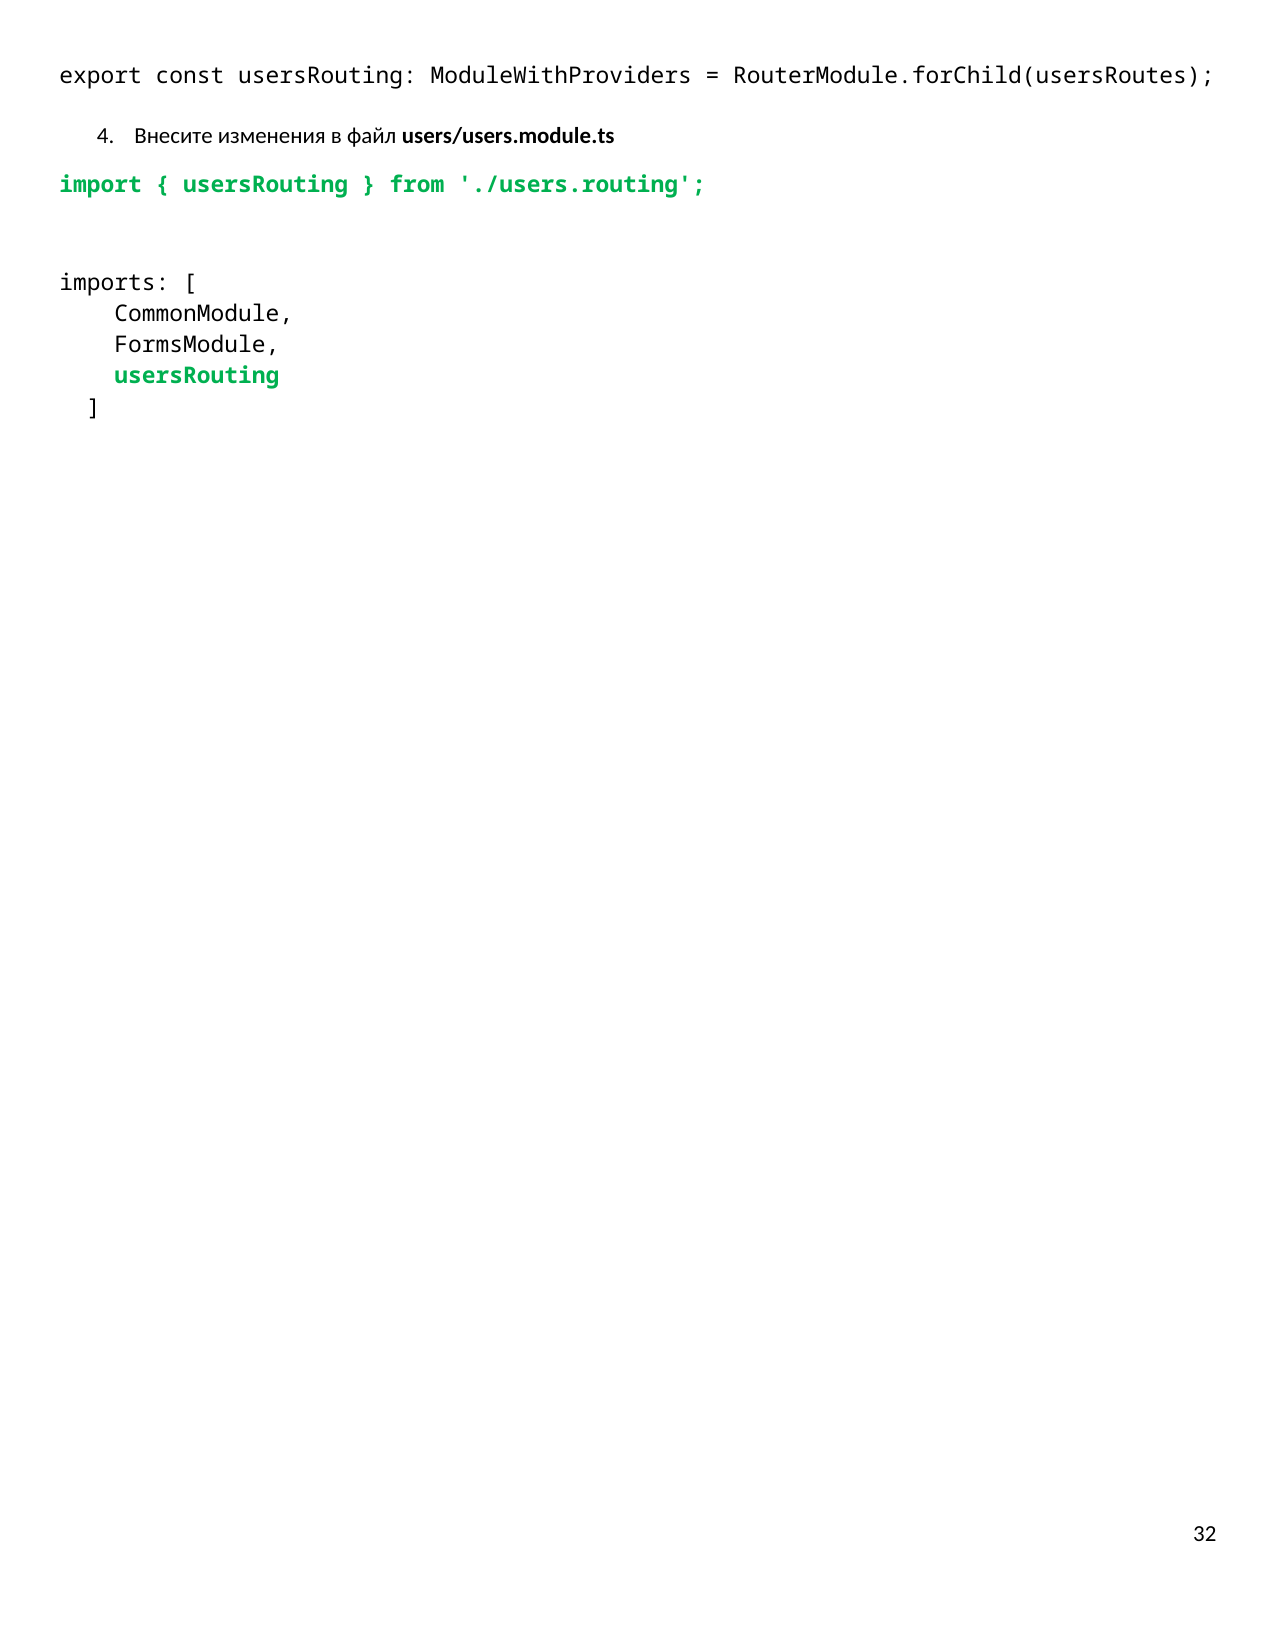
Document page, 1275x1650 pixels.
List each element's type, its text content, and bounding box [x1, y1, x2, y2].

text export const usersRouting: ModuleWithProviders = RouterModule.forChild(usersRoutes); [59, 59, 1216, 90]
text ] [59, 391, 1216, 422]
text usersRouting [59, 359, 1216, 391]
list Внесите изменения в файл users/users.module.ts [97, 122, 1216, 149]
text CommonModule, [59, 297, 1216, 328]
text imports: [ [59, 266, 1216, 297]
text FormsModule, [59, 328, 1216, 359]
text import { usersRouting } from './users.routing'; [59, 168, 1216, 200]
